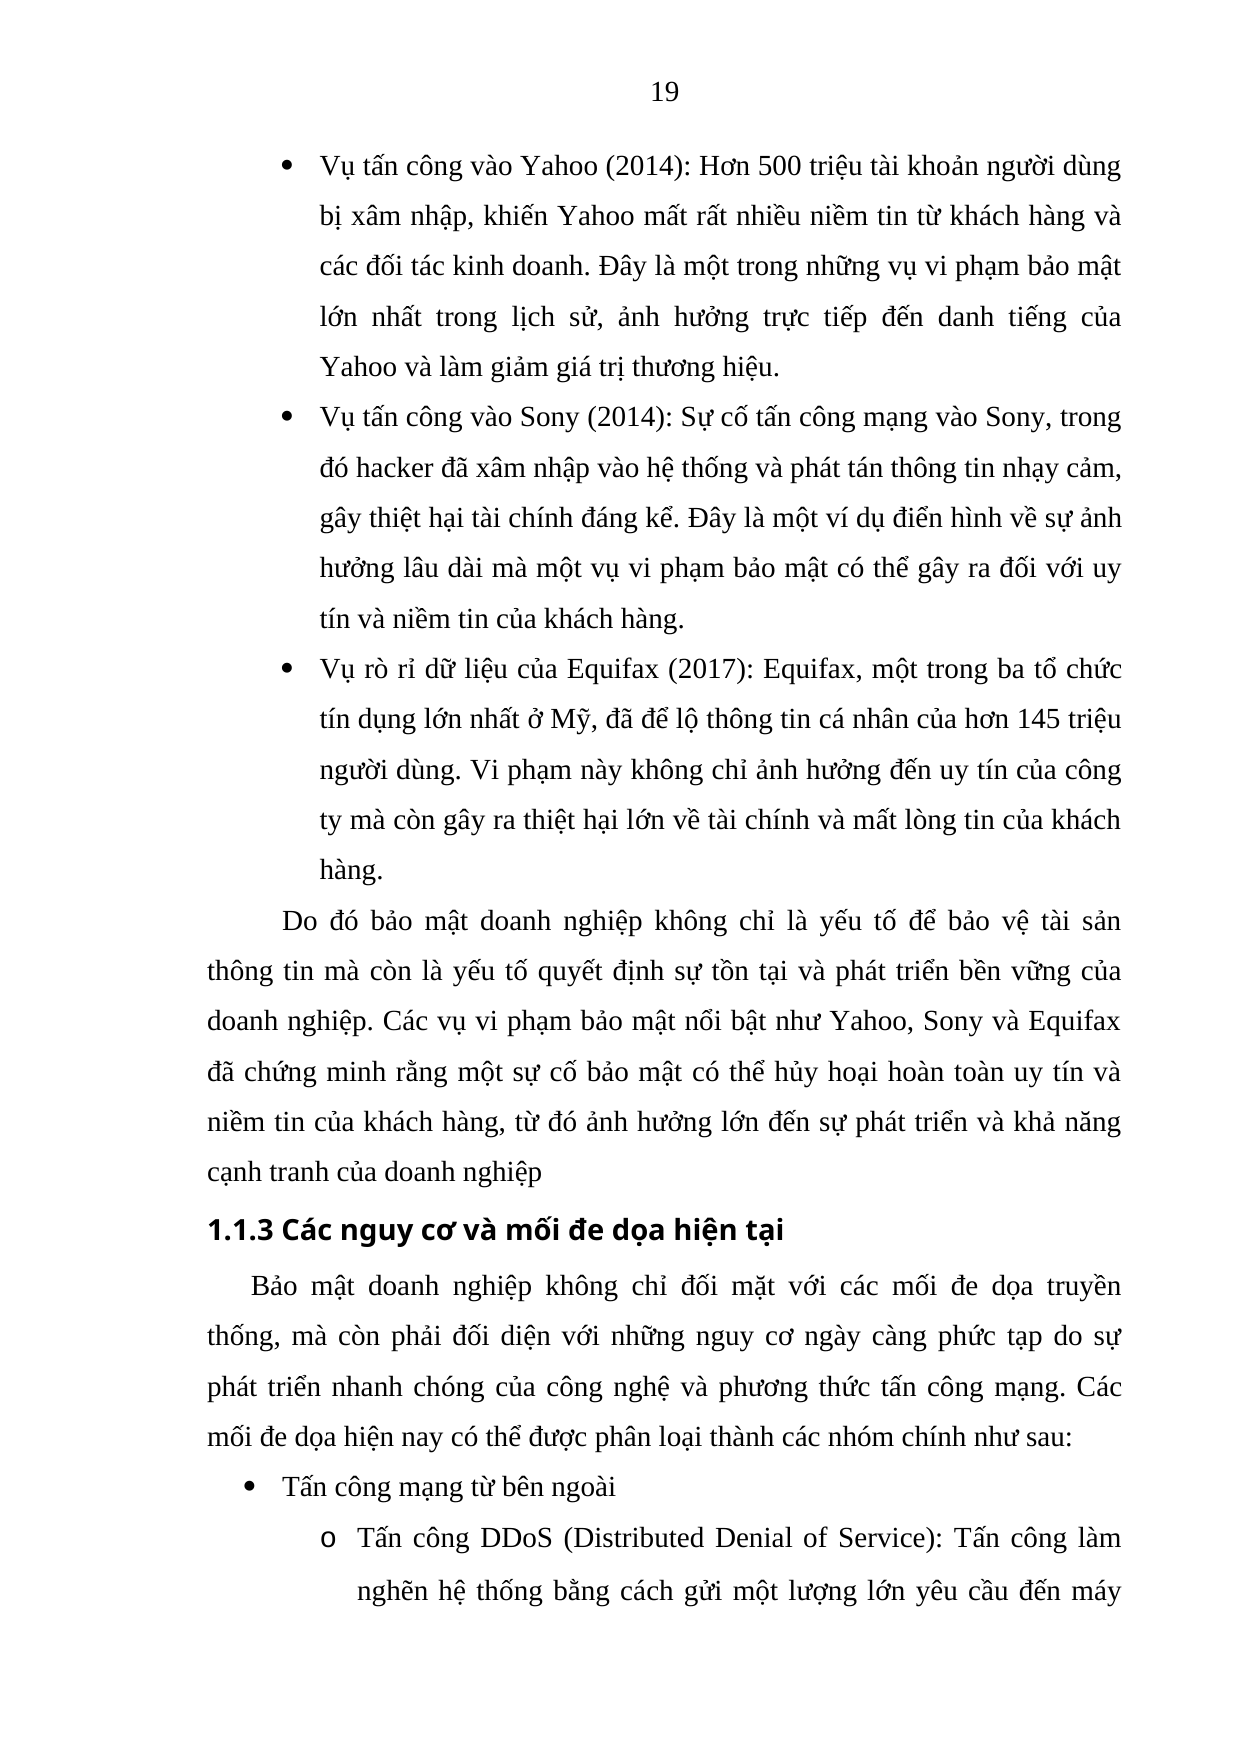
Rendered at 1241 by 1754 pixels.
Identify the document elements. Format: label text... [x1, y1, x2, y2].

text Do đó bảo mật doanh nghiệp không chỉ là yếu tố để bảo vệ tài sản thông tin mà còn là yếu tố quyết định sự tồn tại và phát triển bền vững của doanh nghiệp. Các vụ vi phạm bảo mật nổi bật như Yahoo, Sony và Equifax đã chứng minh rằng một sự cố bảo mật có thể hủy hoại hoàn toàn uy tín và niềm tin của khách hàng, từ đó ảnh hưởng lớn đến sự phát triển và khả năng cạnh tranh của doanh nghiệp [207, 903, 1122, 1188]
list Tấn công mạng từ bên ngoài [244, 1469, 1122, 1503]
list Vụ rò rỉ dữ liệu của Equifax (2017): Equifax, một trong ba tổ chức tín dụng lớn nhất ở Mỹ, đã để lộ thông tin cá nhân của hơn 145 triệu người dùng. Vi phạm này không chỉ ảnh hưởng đến uy tín của công ty mà còn gây ra thiệt hại lớn về tài chính và mất lòng tin của khách hàng. [282, 651, 1122, 886]
text Bảo mật doanh nghiệp không chỉ đối mặt với các mối đe dọa truyền thống, mà còn phải đối diện với những nguy cơ ngày càng phức tạp do sự phát triển nhanh chóng của công nghệ và phương thức tấn công mạng. Các mối đe dọa hiện nay có thể được phân loại thành các nhóm chính như sau: [207, 1268, 1122, 1453]
subtitle Các nguy cơ và mối đe dọa hiện tại [207, 1209, 1122, 1248]
list Vụ tấn công vào Sony (2014): Sự cố tấn công mạng vào Sony, trong đó hacker đã xâm nhập vào hệ thống và phát tán thông tin nhạy cảm, gây thiệt hại tài chính đáng kể. Đây là một ví dụ điển hình về sự ảnh hưởng lâu dài mà một vụ vi phạm bảo mật có thể gây ra đối với uy tín và niềm tin của khách hàng. [282, 399, 1122, 634]
list Vụ tấn công vào Yahoo (2014): Hơn 500 triệu tài khoản người dùng bị xâm nhập, khiến Yahoo mất rất nhiều niềm tin từ khách hàng và các đối tác kinh doanh. Đây là một trong những vụ vi phạm bảo mật lớn nhất trong lịch sử, ảnh hưởng trực tiếp đến danh tiếng của Yahoo và làm giảm giá trị thương hiệu. [282, 148, 1122, 383]
